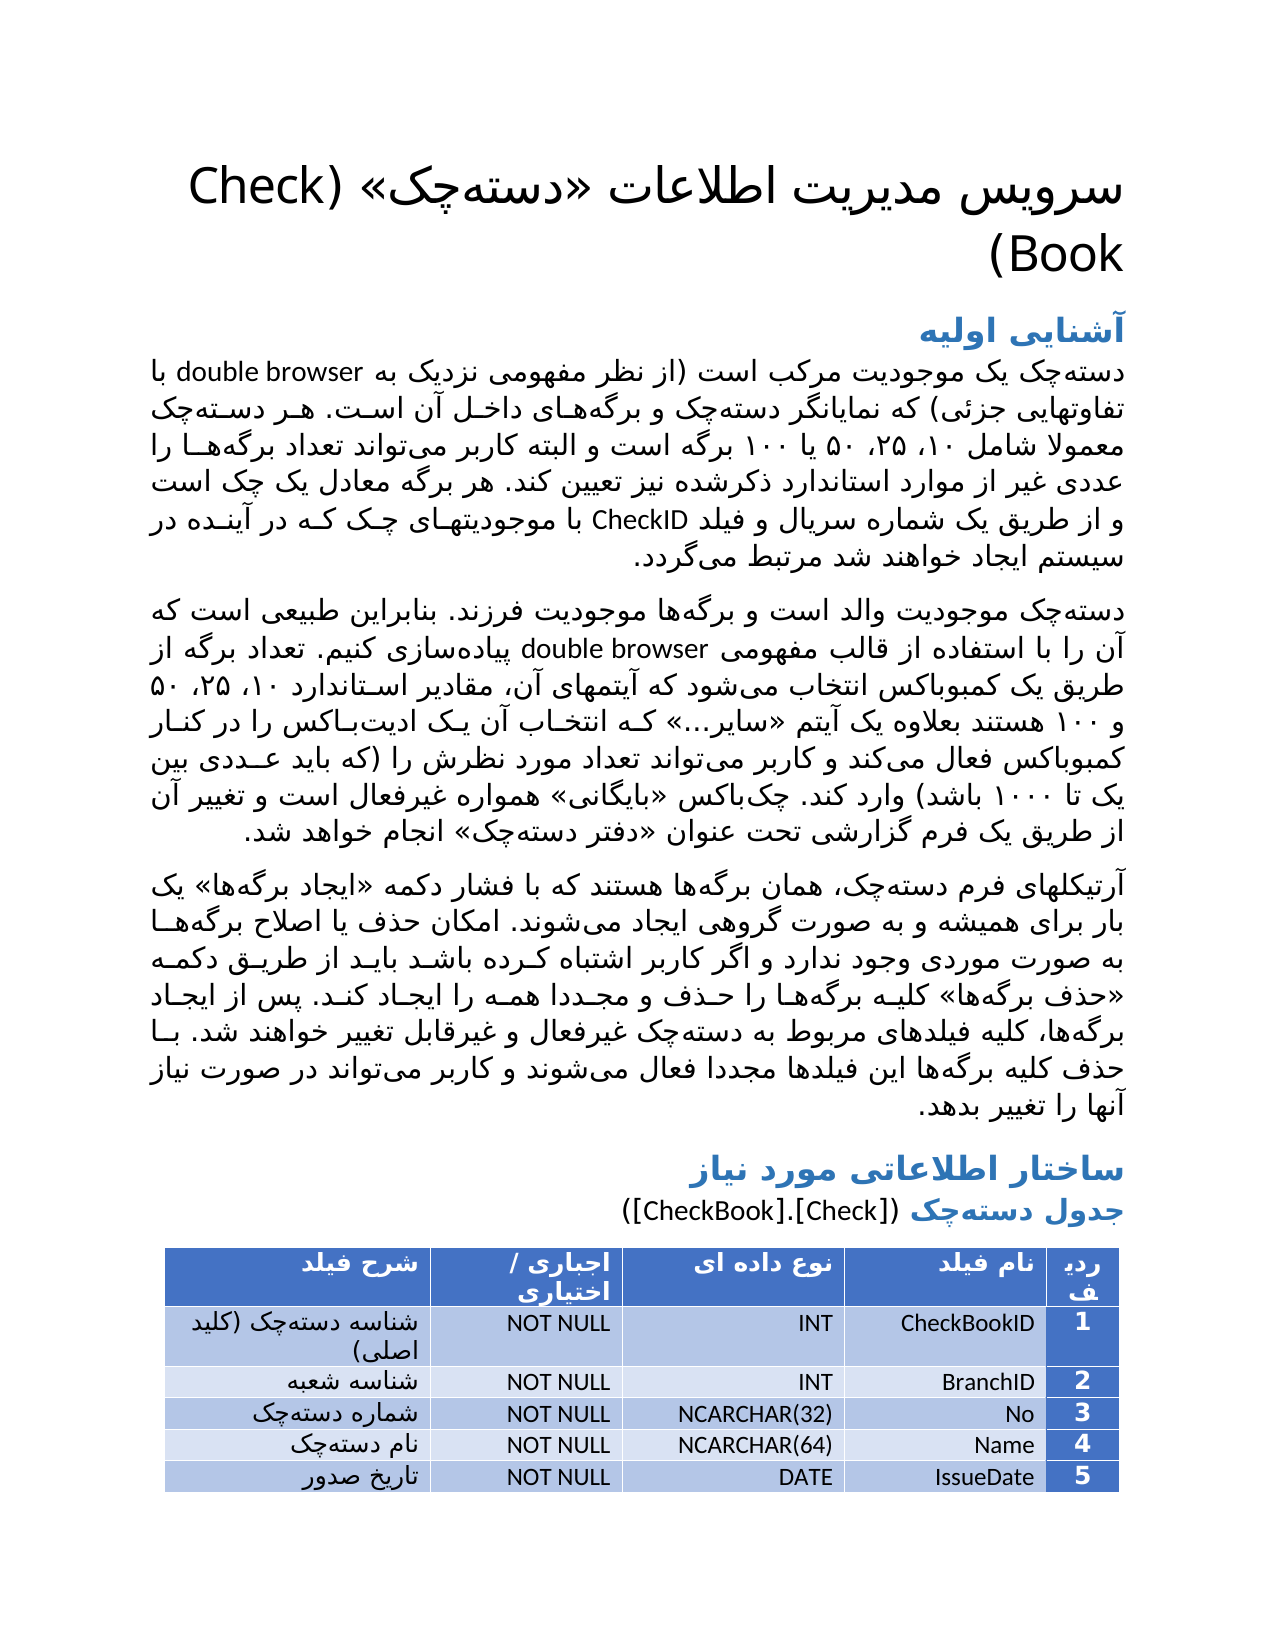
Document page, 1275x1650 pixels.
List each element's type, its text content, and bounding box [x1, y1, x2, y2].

table_cell NOT NULL [431, 1430, 622, 1460]
subtitle ساختار اطلاعاتی مورد نیاز [150, 1150, 1125, 1189]
table_cell 5 [1046, 1460, 1119, 1492]
text جدول دسته‌چک ([Check].[CheckBook]) [150, 1192, 1125, 1227]
title سرویس مدیریت اطلاعات «دسته‌چک» (Check Book) [150, 150, 1125, 286]
table_header شرح فیلد [165, 1248, 430, 1306]
text دسته‌چک موجودیت والد است و برگه‌ها موجودیت فرزند. بنابراین طبیعی است که آن را با استفاده از قالب مفهومی double browser پیاده‌سازی کنیم. تعداد برگه از طریق یک کمبوباکس انتخاب می‌شود که آیتمهای آن، مقادیر استاندارد ۱۰، ۲۵، ۵۰ و ۱۰۰ هستند بعلاوه یک آیتم «سایر...» که انتخاب آن یک ادیت‌باکس را در کنار کمبوباکس فعال می‌کند و کاربر می‌تواند تعداد مورد نظرش را (که باید عددی بین یک تا ۱۰۰۰ باشد) وارد کند. چک‌باکس «بایگانی» همواره غیرفعال است و تغییر آن از طریق یک فرم گزارشی تحت عنوان «دفتر دسته‌چک» انجام خواهد شد. [150, 593, 1125, 849]
table_header نوع داده ای [623, 1248, 844, 1306]
table_cell BranchID [845, 1366, 1046, 1397]
table_cell NOT NULL [431, 1307, 622, 1366]
table_cell NOT NULL [431, 1367, 622, 1397]
table_cell 4 [1046, 1429, 1119, 1460]
table_cell 1 [1046, 1307, 1119, 1366]
table_header ردیف [1047, 1248, 1119, 1306]
table_cell 2 [1046, 1366, 1119, 1397]
table_cell شناسه دسته‌چک (کلید اصلی) [165, 1307, 430, 1366]
table_cell شناسه شعبه [165, 1367, 430, 1397]
table_cell نام دسته‌چک [165, 1430, 430, 1460]
table_cell Name [845, 1429, 1046, 1460]
table_cell No [845, 1397, 1046, 1429]
table_cell تاریخ صدور [165, 1461, 430, 1492]
table_cell CheckBookID [845, 1307, 1046, 1366]
table_cell IssueDate [845, 1460, 1046, 1492]
table_header اجباری / اختیاری [431, 1248, 622, 1306]
table_cell NCARCHAR(64) [623, 1430, 844, 1460]
table_cell DATE [623, 1461, 844, 1492]
table_cell INT [623, 1307, 844, 1366]
table_cell NCARCHAR(32) [623, 1398, 844, 1429]
table_cell شماره دسته‌چک [165, 1398, 430, 1429]
table_cell INT [623, 1367, 844, 1397]
table_cell NOT NULL [431, 1398, 622, 1429]
subtitle آشنایی اولیه [150, 311, 1125, 350]
table_cell 3 [1046, 1397, 1119, 1429]
table_header نام فیلد [845, 1248, 1046, 1306]
text آرتیکلهای فرم دسته‌چک، همان برگه‌ها هستند که با فشار دکمه «ایجاد برگه‌ها» یک بار برای همیشه و به صورت گروهی ایجاد می‌شوند. امکان حذف یا اصلاح برگه‌ها به صورت موردی وجود ندارد و اگر کاربر اشتباه کرده باشد باید از طریق دکمه «حذف برگه‌ها» کلیه برگه‌ها را حذف و مجددا همه را ایجاد کند. پس از ایجاد برگه‌ها، کلیه فیلدهای مربوط به دسته‌چک غیرفعال و غیرقابل تغییر خواهند شد. با حذف کلیه برگه‌ها این فیلدها مجددا فعال می‌شوند و کاربر می‌تواند در صورت نیاز آنها را تغییر بدهد. [150, 868, 1125, 1122]
table_cell NOT NULL [431, 1461, 622, 1492]
text دسته‌چک یک موجودیت مرکب است (از نظر مفهومی نزدیک به double browser با تفاوتهایی جزئی) که نمایانگر دسته‌چک و برگه‌های داخل آن است. هر دسته‌چک معمولا شامل ۱۰، ۲۵، ۵۰ یا ۱۰۰ برگه است و البته کاربر می‌تواند تعداد برگه‌ها را عددی غیر از موارد استاندارد ذکرشده نیز تعیین کند. هر برگه معادل یک چک است و از طریق یک شماره سریال و فیلد CheckID با موجودیتهای چک که در آینده در سیستم ایجاد خواهند شد مرتبط می‌گردد. [150, 353, 1125, 574]
